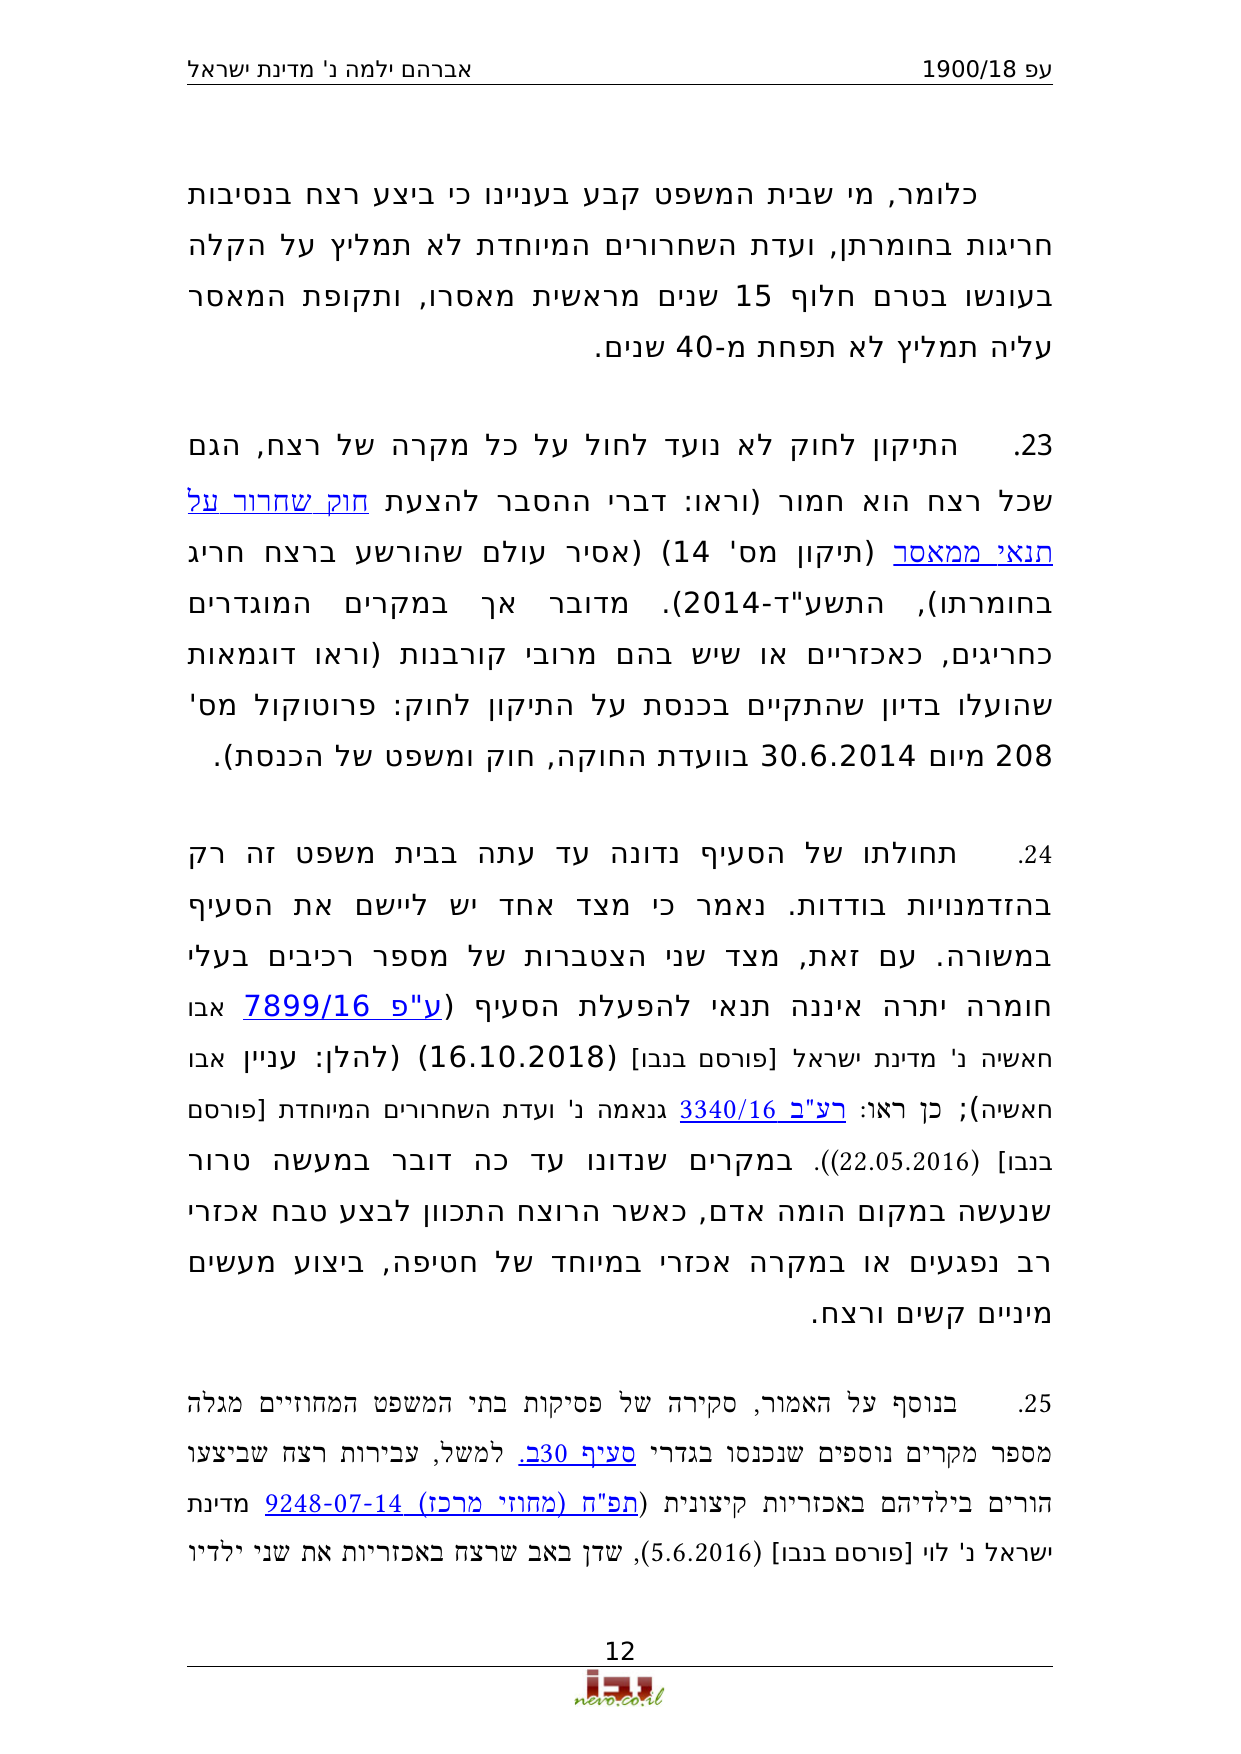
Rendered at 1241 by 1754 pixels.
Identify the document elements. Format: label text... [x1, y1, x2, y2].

list תחולתו של הסעיף נדונה עד עתה בבית משפט זה רק בהזדמנויות בודדות. נאמר כי מצד אחד יש ליישם את הסעיף במשורה. עם זאת, מצד שני הצטברות של מספר רכיבים בעלי חומרה יתרה איננה תנאי להפעלת הסעיף (ע"פ 7899/16 אבו חאשיה נ' מדינת ישראל [פורסם בנבו] (16.10.2018) (להלן: עניין אבו חאשיה); כן ראו: רע"ב 3340/16 גנאמה נ' ועדת השחרורים המיוחדת [פורסם בנבו] (22.05.2016)). במקרים שנדונו עד כה דובר במעשה טרור שנעשה במקום הומה אדם, כאשר הרוצח התכוון לבצע טבח אכזרי רב נפגעים או במקרה אכזרי במיוחד של חטיפה, ביצוע מעשים מיניים קשים ורצח. [187, 837, 1053, 1330]
list כלומר, מי שבית המשפט קבע בעניינו כי ביצע רצח בנסיבות חריגות בחומרתן, ועדת השחרורים המיוחדת לא תמליץ על הקלה בעונשו בטרם חלוף 15 שנים מראשית מאסרו, ותקופת המאסר עליה תמליץ לא תפחת מ-40 שנים. [187, 177, 1053, 364]
list התיקון לחוק לא נועד לחול על כל מקרה של רצח, הגם שכל רצח הוא חמור (וראו: דברי ההסבר להצעת חוק שחרור על תנאי ממאסר (תיקון מס' 14) (אסיר עולם שהורשע ברצח חריג בחומרתו), התשע"ד-2014). מדובר אך במקרים המוגדרים כחריגים, כאכזריים או שיש בהם מרובי קורבנות (וראו דוגמאות שהועלו בדיון שהתקיים בכנסת על התיקון לחוק: פרוטוקול מס' 208 מיום 30.6.2014 בוועדת החוקה, חוק ומשפט של הכנסת). [187, 428, 1053, 773]
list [187, 1386, 1053, 1569]
picture [574, 1669, 666, 1707]
